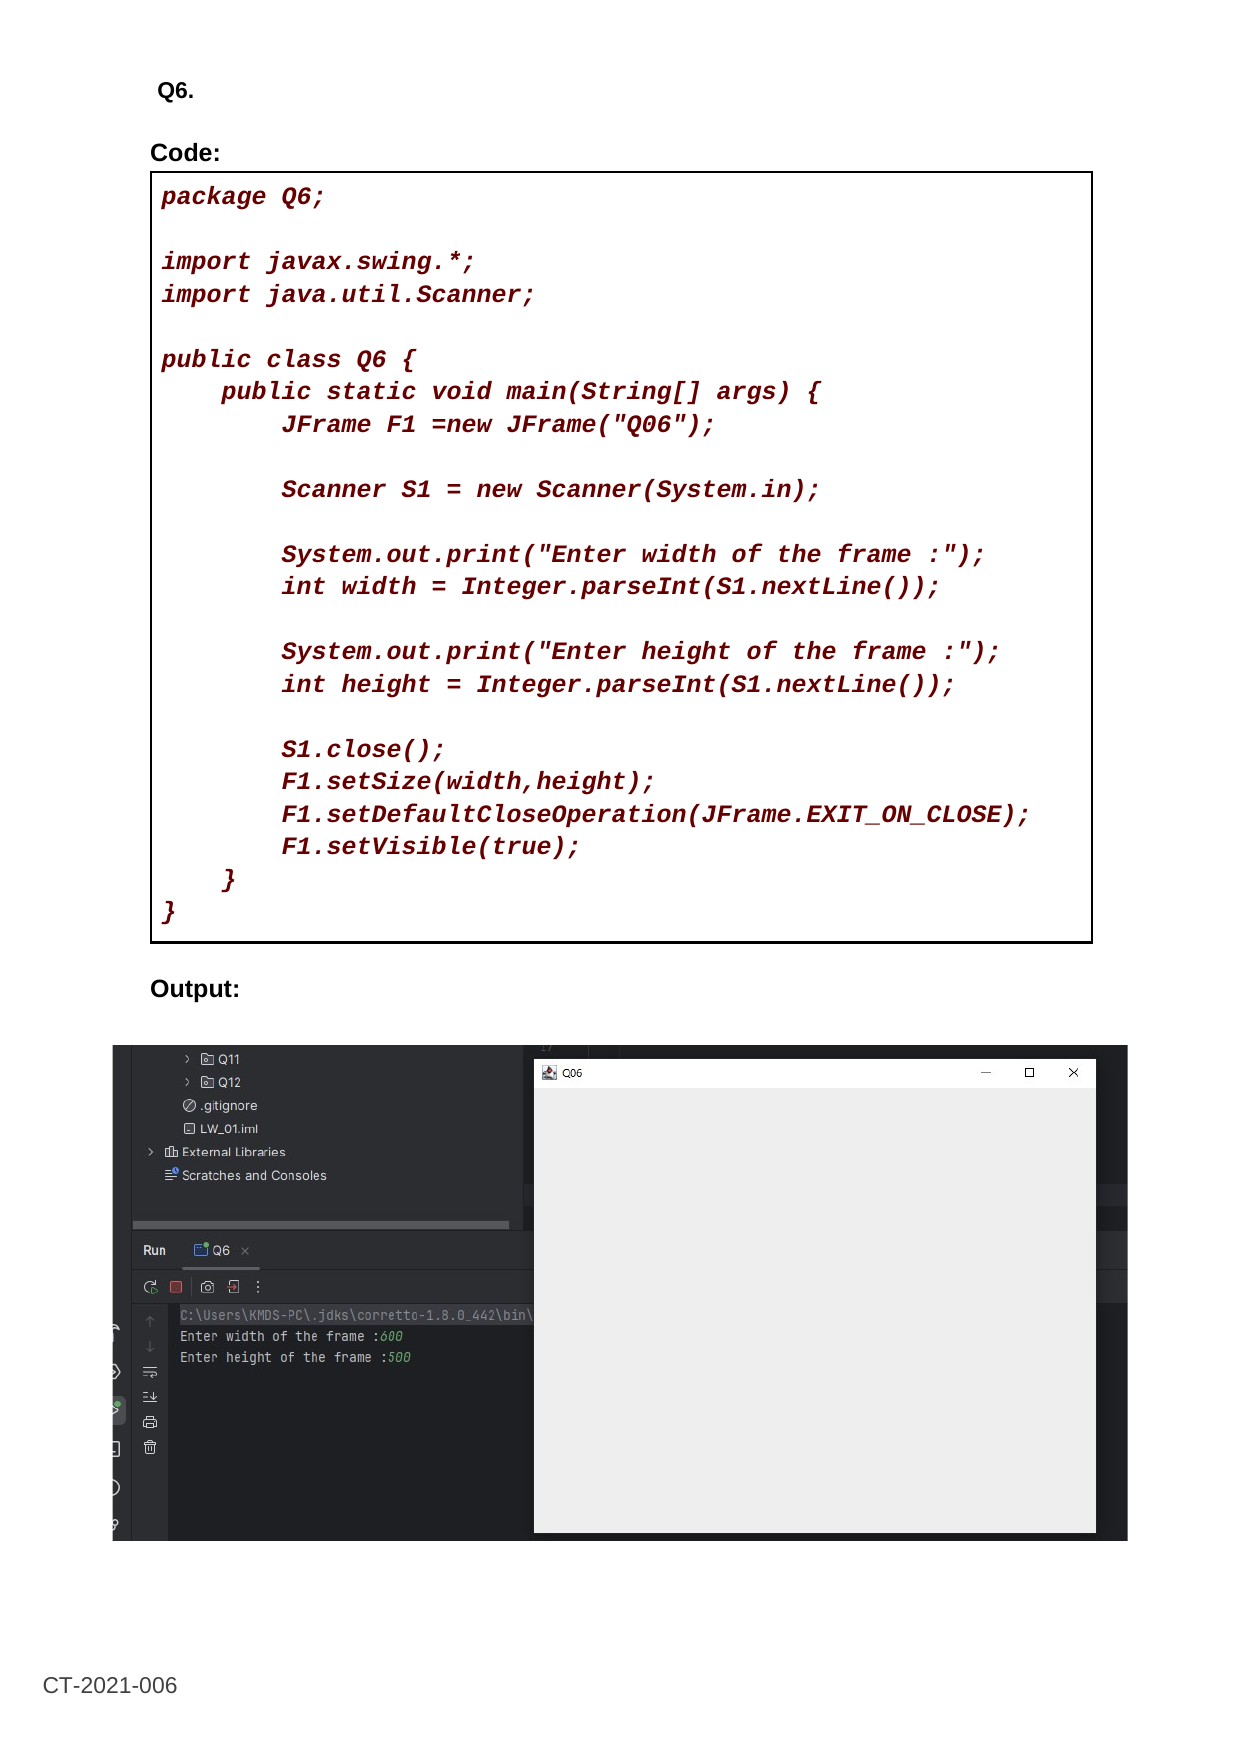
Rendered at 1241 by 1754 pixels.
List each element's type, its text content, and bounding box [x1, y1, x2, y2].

picture [112, 1045, 1128, 1541]
text Code: [150, 138, 1165, 167]
text Q6. [150, 75, 1165, 104]
table_header package Q6; import javax.swing.*; import java.util.Scanner; public class Q6 { public static void main(String[] args) { JFrame F1 =new JFrame("Q06"); Scanner S1 = new Scanner(System.in); System.out.print("Enter width of the frame :"); int width = Integer.parseInt(S1.nextLine()); System.out.print("Enter height of the frame :"); int height = Integer.parseInt(S1.nextLine()); S1.close(); F1.setSize(width,height); F1.setDefaultCloseOperation(JFrame.EXIT_ON_CLOSE); F1.setVisible(true); } } [152, 173, 1091, 941]
text Output: [150, 974, 1165, 1002]
